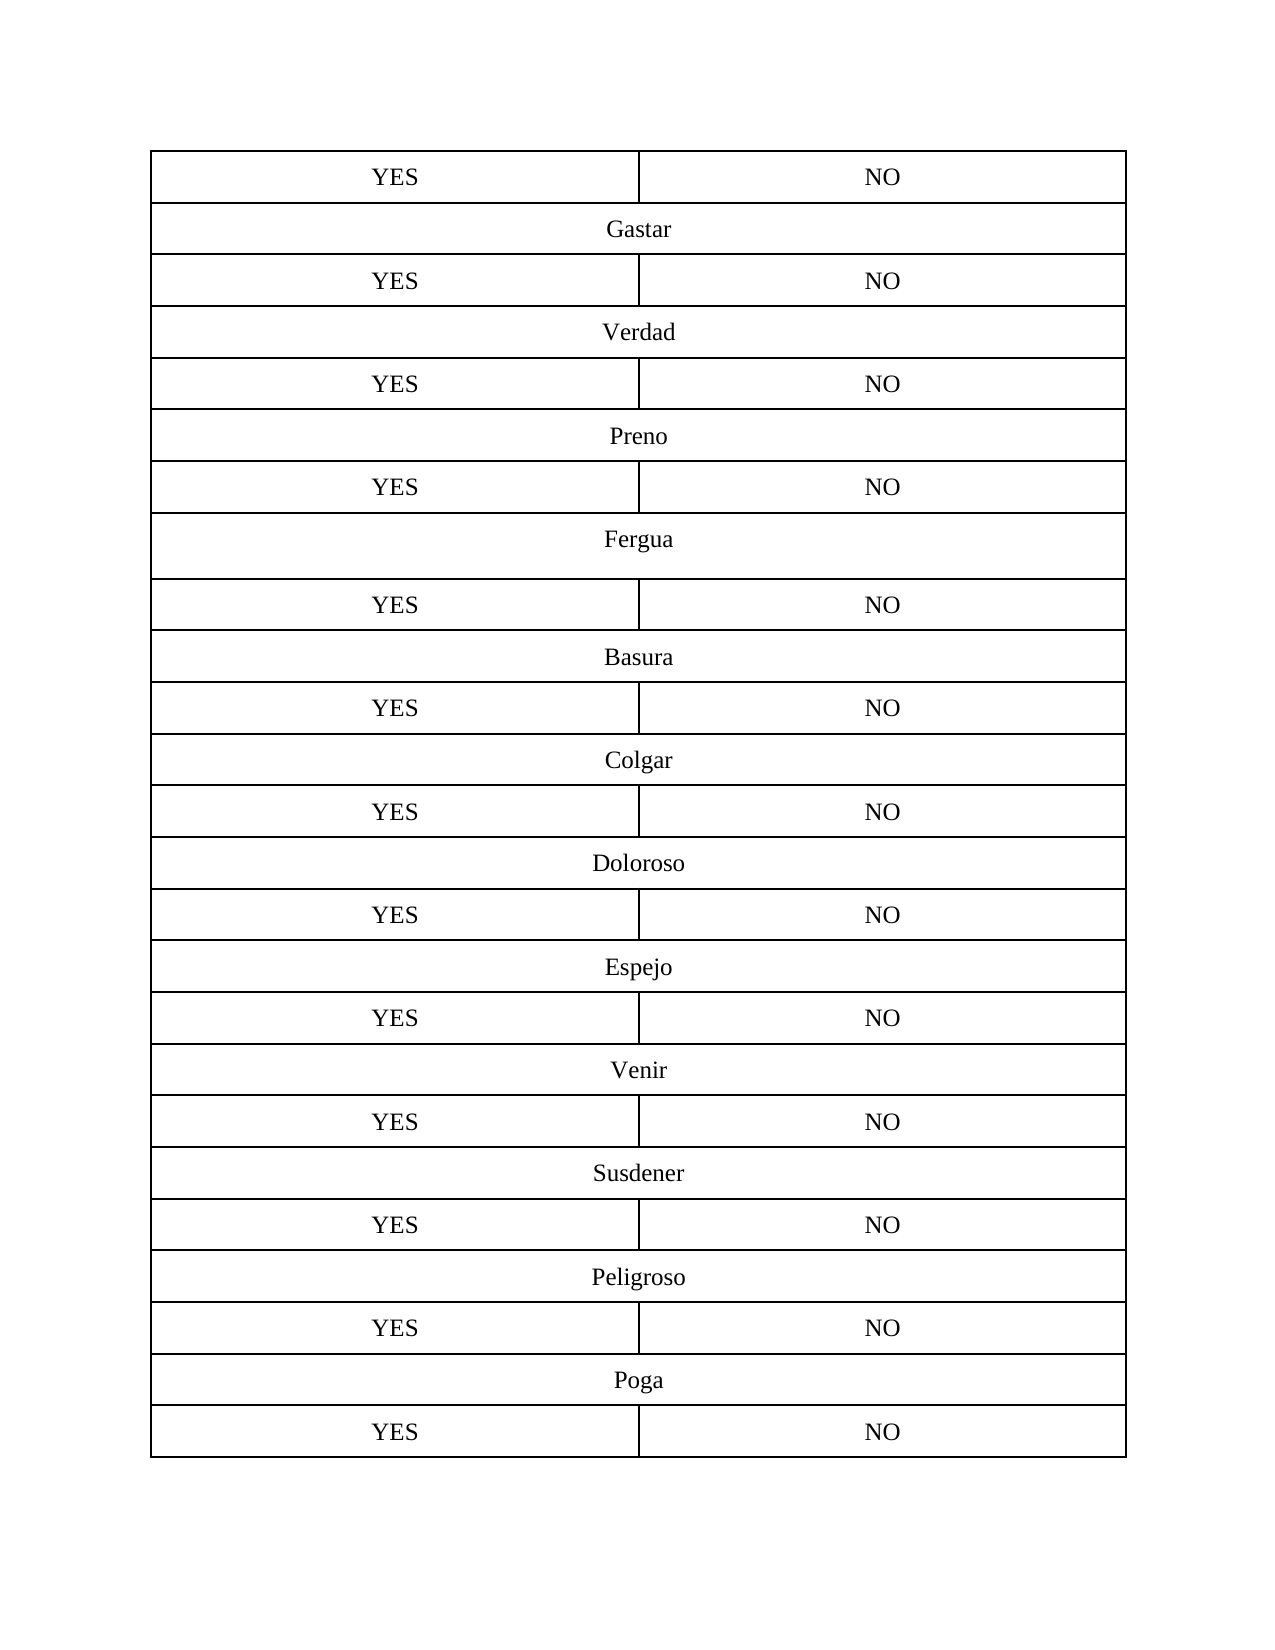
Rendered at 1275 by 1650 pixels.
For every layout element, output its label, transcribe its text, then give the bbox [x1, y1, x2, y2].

table_cell NO [640, 786, 1125, 836]
table_cell Poga [152, 1355, 1125, 1404]
table_cell Basura [152, 631, 1125, 681]
table_cell NO [640, 993, 1125, 1043]
table_cell YES [152, 1096, 638, 1146]
table_cell NO [640, 890, 1125, 939]
table_cell NO [640, 580, 1125, 629]
table_cell YES [152, 1406, 638, 1456]
table_cell Peligroso [152, 1251, 1125, 1301]
table_cell YES [152, 1200, 638, 1249]
table_cell YES [152, 152, 638, 202]
table_cell NO [640, 255, 1125, 305]
table_cell YES [152, 580, 638, 629]
table_cell Espejo [152, 941, 1125, 991]
table_cell Verdad [152, 307, 1125, 357]
table_cell NO [640, 462, 1125, 512]
table_cell NO [640, 683, 1125, 733]
table_cell YES [152, 462, 638, 512]
table_cell Gastar [152, 204, 1125, 253]
table_cell Venir [152, 1045, 1125, 1094]
table_cell NO [640, 1406, 1125, 1456]
table_cell YES [152, 890, 638, 939]
table_cell YES [152, 255, 638, 305]
table_cell NO [640, 359, 1125, 408]
table_cell YES [152, 786, 638, 836]
table_cell YES [152, 359, 638, 408]
table_cell YES [152, 683, 638, 733]
table_cell YES [152, 993, 638, 1043]
table_cell Preno [152, 410, 1125, 460]
table_cell Doloroso [152, 838, 1125, 888]
table_cell YES [152, 1303, 638, 1353]
table_cell NO [640, 152, 1125, 202]
table_cell NO [640, 1200, 1125, 1249]
table_cell NO [640, 1303, 1125, 1353]
table_cell Colgar [152, 735, 1125, 784]
table_cell Fergua [152, 514, 1125, 578]
table_cell Susdener [152, 1148, 1125, 1198]
table_cell NO [640, 1096, 1125, 1146]
